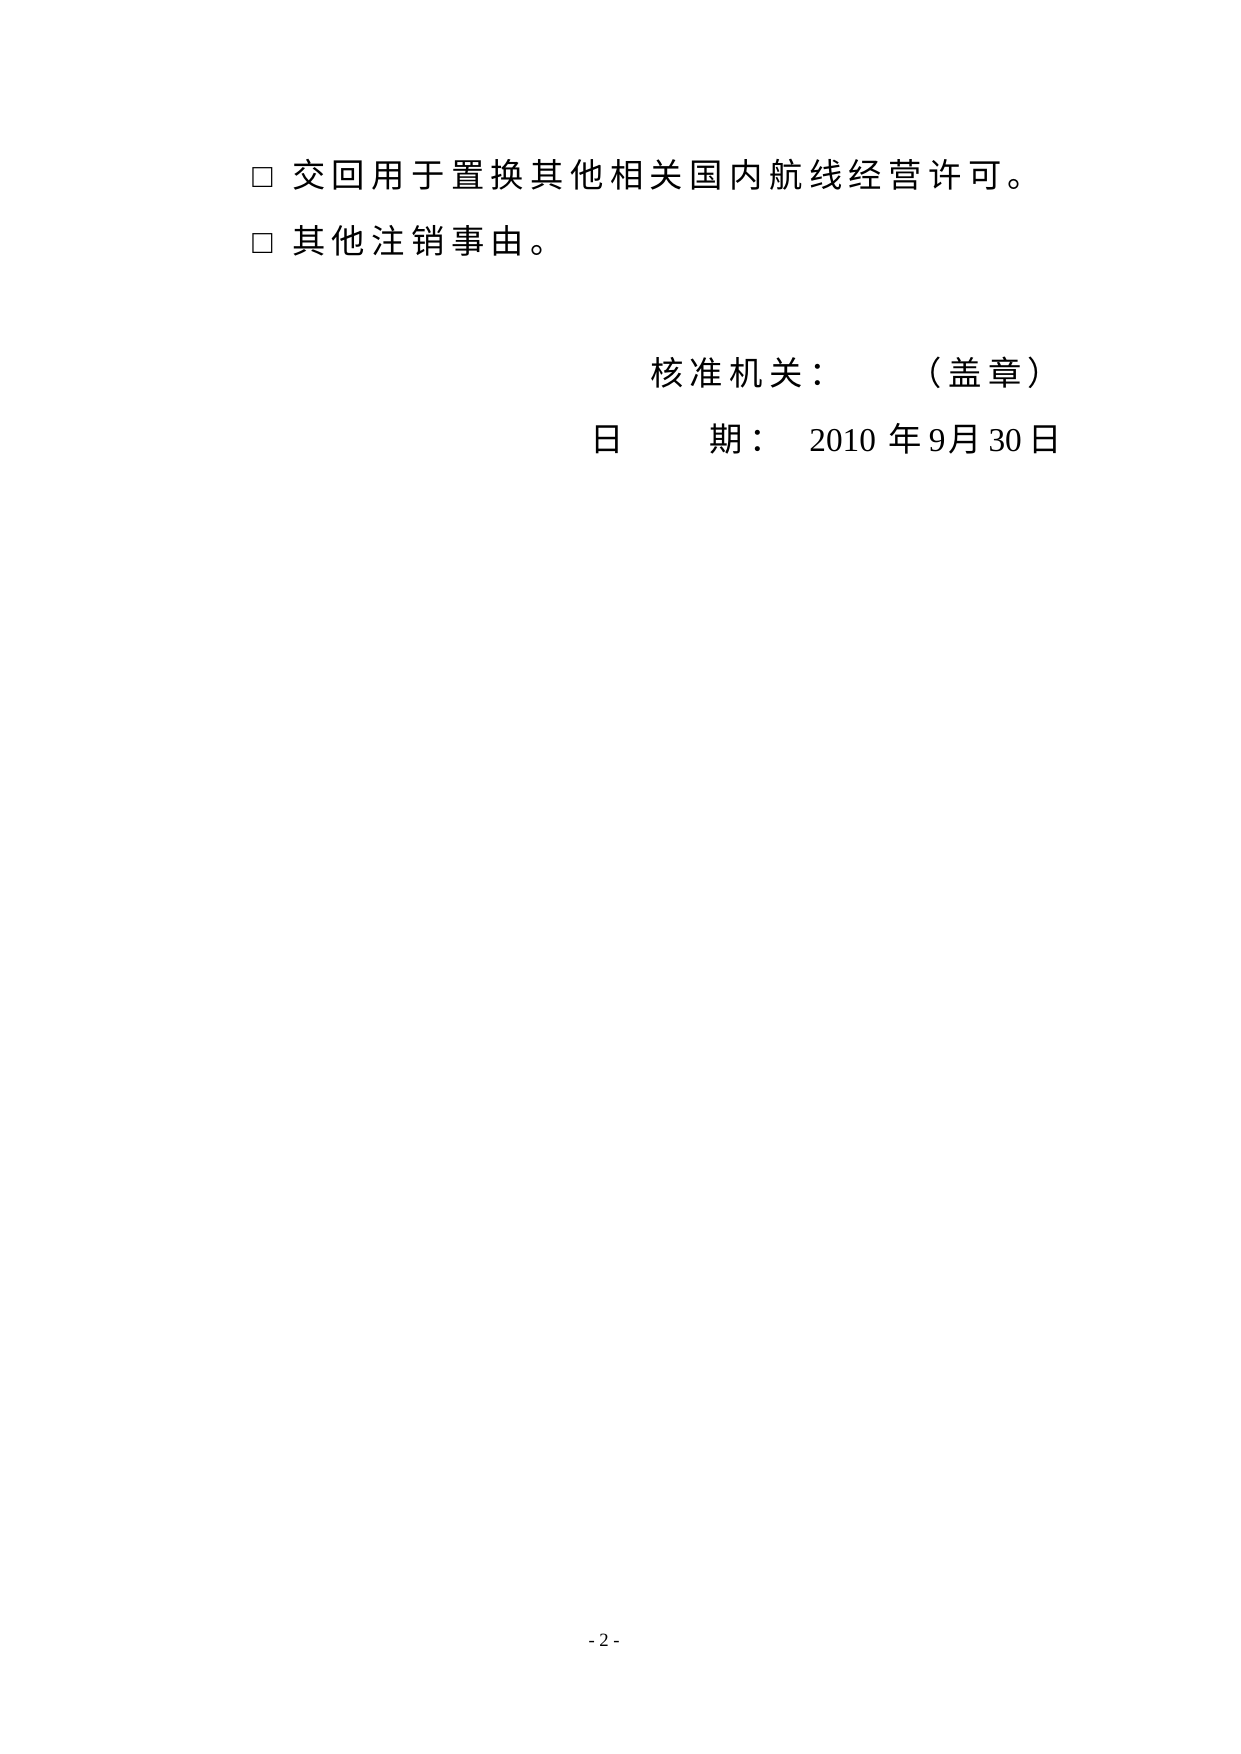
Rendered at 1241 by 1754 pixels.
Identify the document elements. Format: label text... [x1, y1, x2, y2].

text □其他注销事由。 [172, 206, 1068, 272]
text 核准机关： （盖章） [172, 338, 1068, 404]
text 日 期： 2010年9月30日 [172, 404, 1068, 470]
text □交回用于置换其他相关国内航线经营许可。 [172, 139, 1068, 206]
